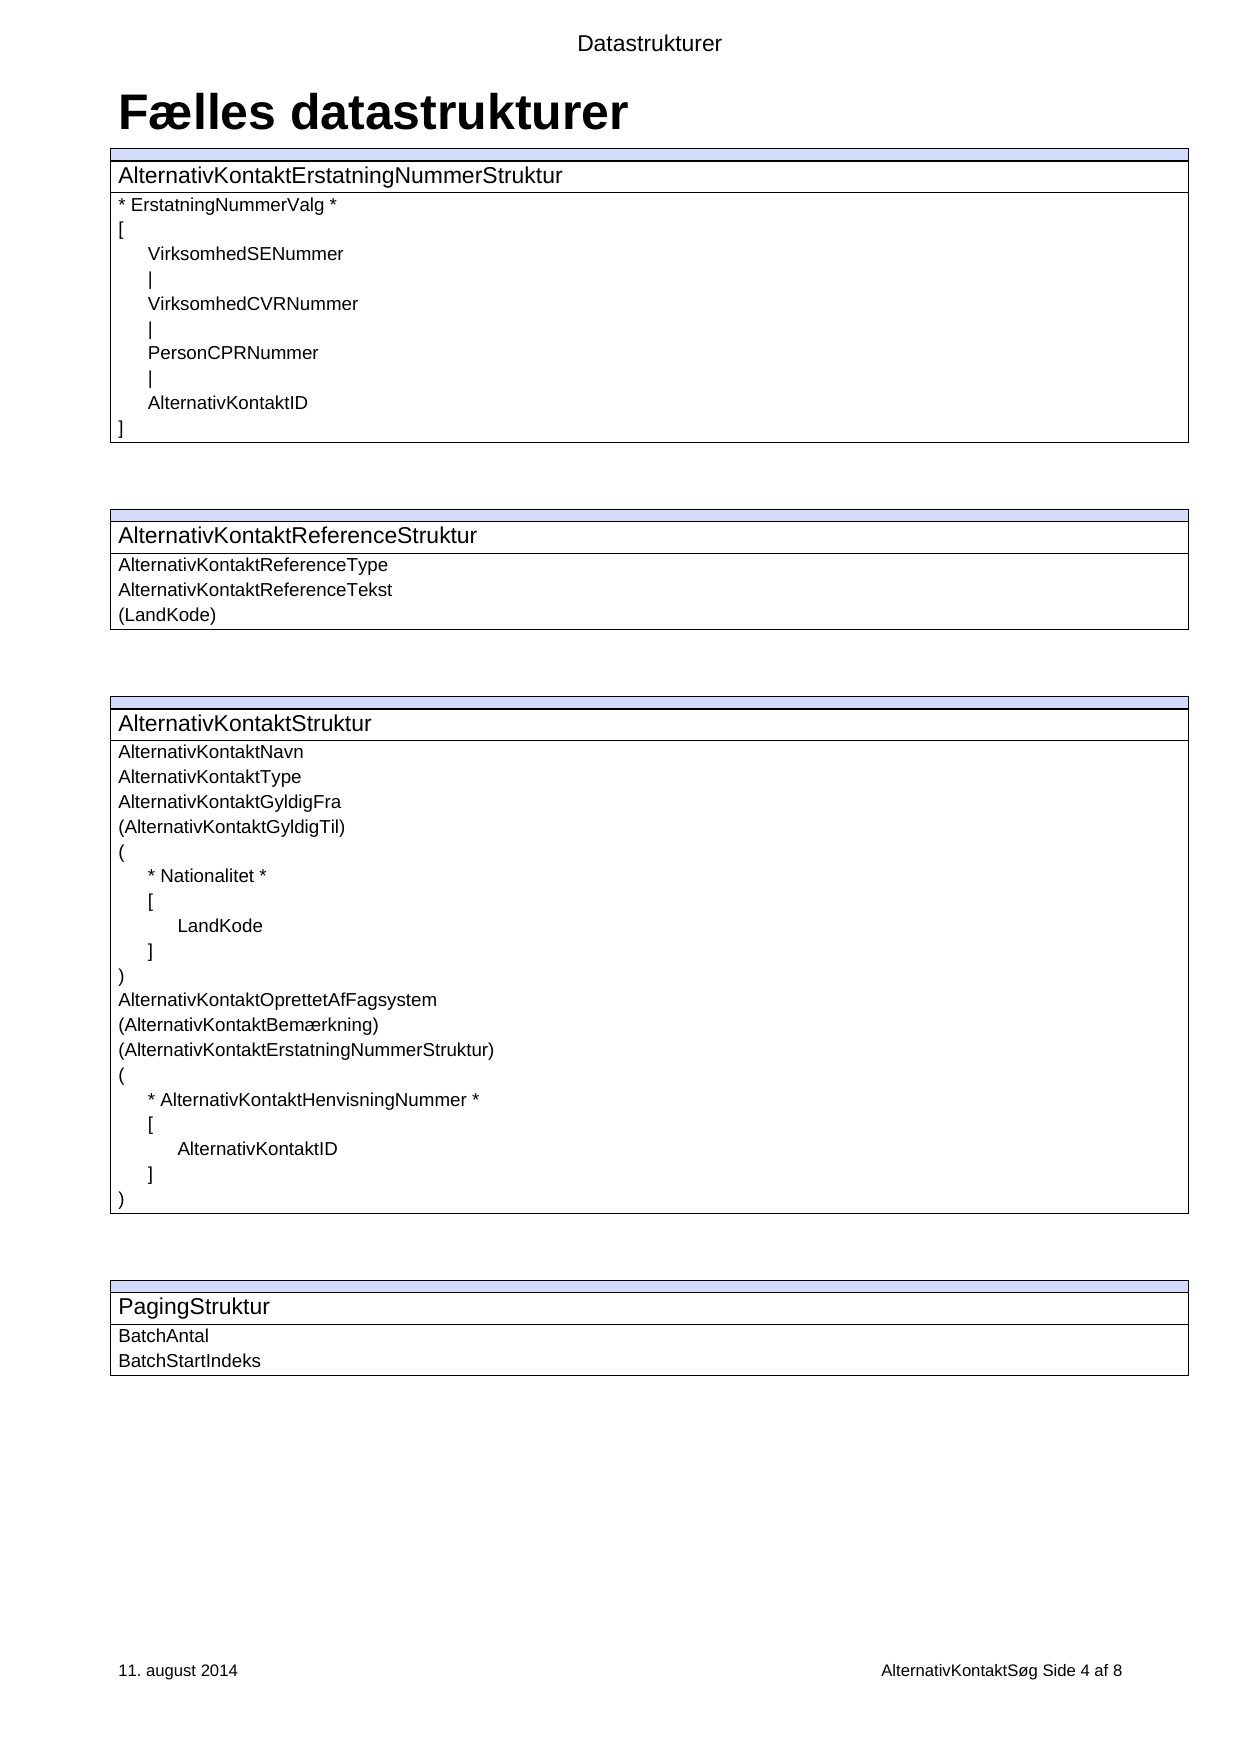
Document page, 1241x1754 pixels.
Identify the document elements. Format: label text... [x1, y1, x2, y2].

table_header [111, 149, 1188, 160]
table_cell PagingStruktur [111, 1293, 1188, 1323]
table_cell AlternativKontaktNavn AlternativKontaktType AlternativKontaktGyldigFra (AlternativKontaktGyldigTil) ( * Nationalitet * [ LandKode ] ) AlternativKontaktOprettetAfFagsystem (AlternativKontaktBemærkning) (AlternativKontaktErstatningNummerStruktur) ( * AlternativKontaktHenvisningNummer * [ AlternativKontaktID ] ) [111, 741, 1188, 1213]
table_cell BatchAntal BatchStartIndeks [111, 1325, 1188, 1375]
table_cell AlternativKontaktStruktur [111, 710, 1188, 740]
table_header [111, 510, 1188, 521]
table_cell * ErstatningNummerValg * [ VirksomhedSENummer | VirksomhedCVRNummer | PersonCPRNummer | AlternativKontaktID ] [111, 193, 1188, 442]
table_cell AlternativKontaktErstatningNummerStruktur [111, 162, 1188, 192]
table_cell AlternativKontaktReferenceType AlternativKontaktReferenceTekst (LandKode) [111, 554, 1188, 629]
table_header [111, 697, 1188, 708]
table_cell AlternativKontaktReferenceStruktur [111, 522, 1188, 552]
table_header [111, 1281, 1188, 1292]
text Fælles datastrukturer [118, 82, 1181, 140]
